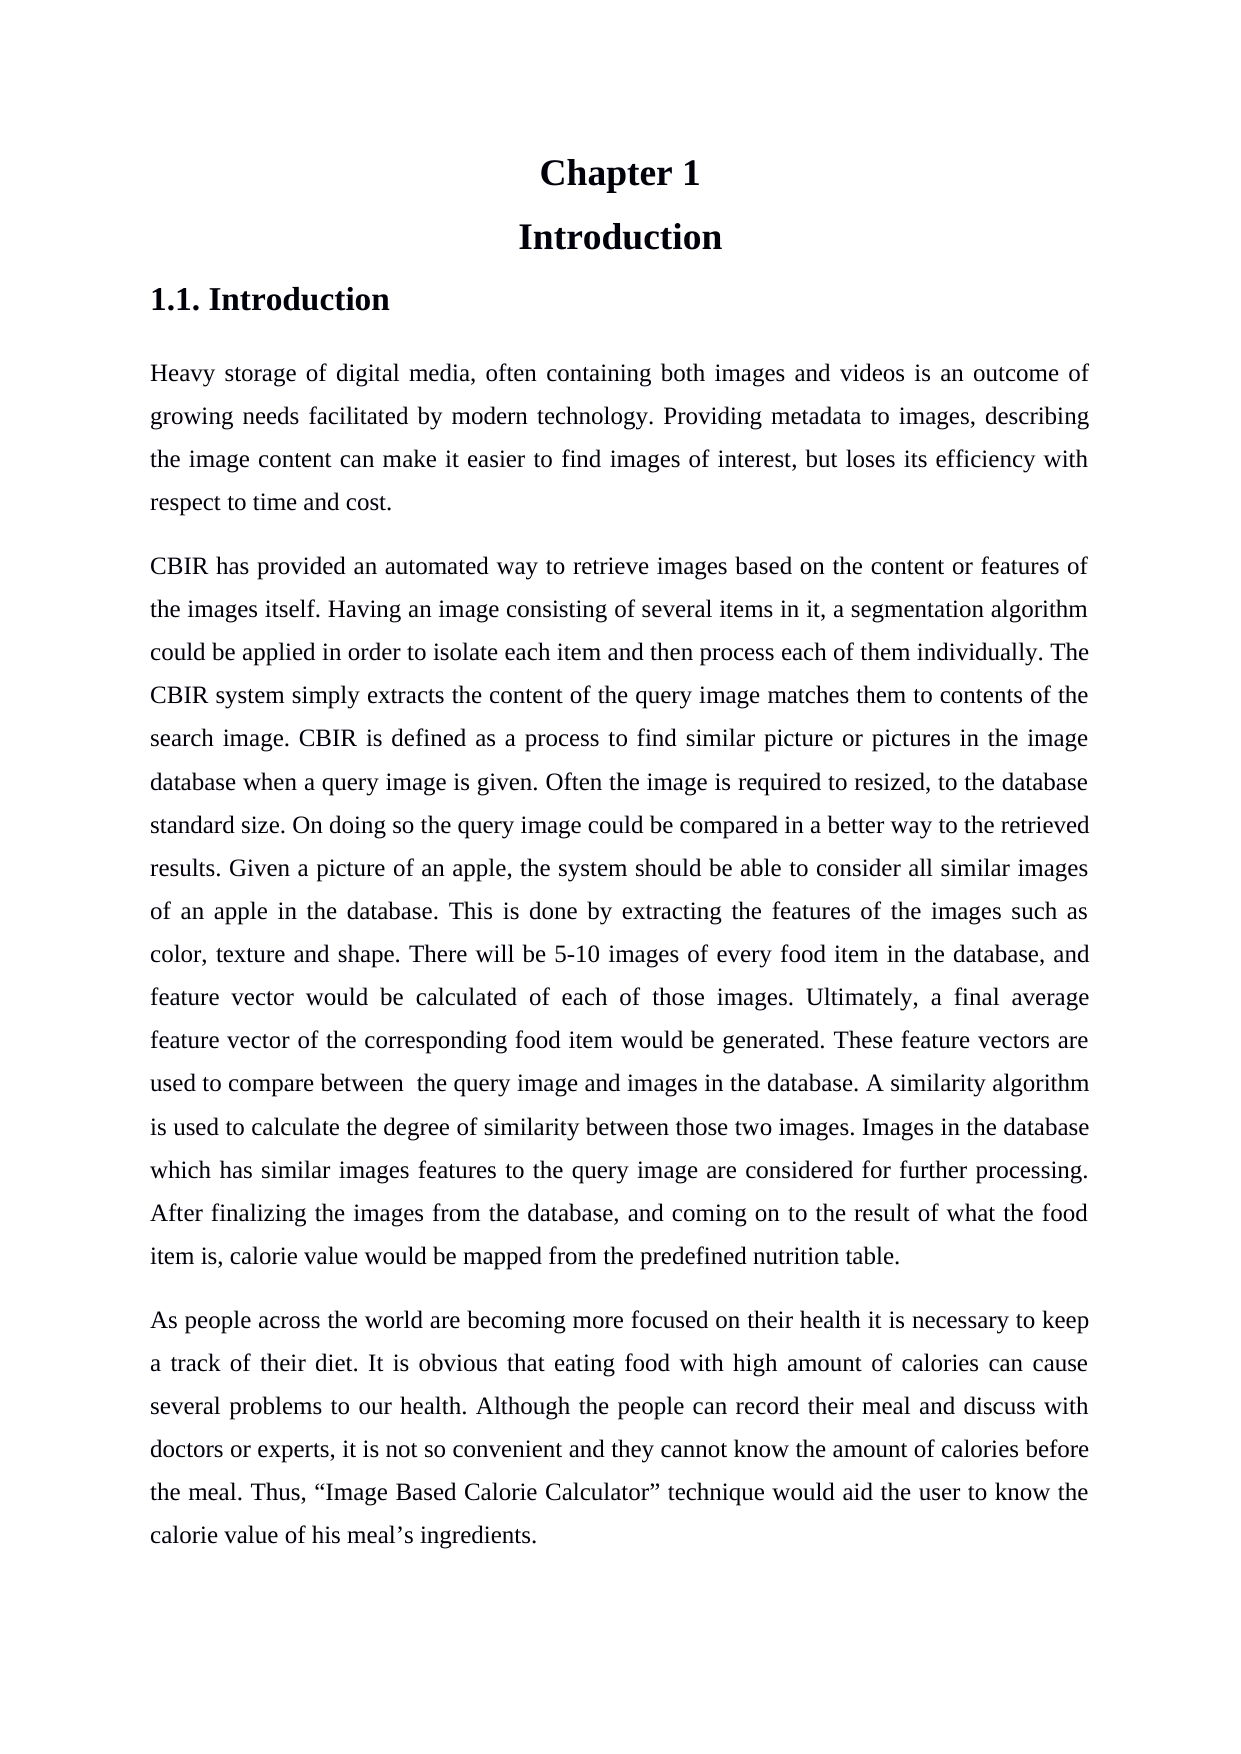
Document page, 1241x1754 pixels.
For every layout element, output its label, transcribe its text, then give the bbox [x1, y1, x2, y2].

text Introduction [150, 215, 1090, 258]
text As people across the world are becoming more focused on their health it is necessary to keep a track of their diet. It is obvious that eating food with high amount of calories can cause several problems to our health. Although the people can record their meal and discuss with doctors or experts, it is not so convenient and they cannot know the amount of calories before the meal. Thus, “Image Based Calorie Calculator” technique would aid the user to know the calorie value of his meal’s ingredients. [150, 1305, 1090, 1549]
text Chapter 1 [150, 150, 1090, 193]
text 1.1. Introduction [150, 279, 1090, 318]
text Heavy storage of digital media, often containing both images and videos is an outcome of growing needs facilitated by modern technology. Providing metadata to images, describing the image content can make it easier to find images of interest, but loses its efficiency with respect to time and cost. [150, 358, 1090, 516]
text CBIR has provided an automated way to retrieve images based on the content or features of the images itself. Having an image consisting of several items in it, a segmentation algorithm could be applied in order to isolate each item and then process each of them individually. The CBIR system simply extracts the content of the query image matches them to contents of the search image. CBIR is defined as a process to find similar picture or pictures in the image database when a query image is given. Often the image is required to resized, to the database standard size. On doing so the query image could be compared in a better way to the retrieved results. Given a picture of an apple, the system should be able to consider all similar images of an apple in the database. This is done by extracting the features of the images such as color, texture and shape. There will be 5-10 images of every food item in the database, and feature vector would be calculated of each of those images. Ultimately, a final average feature vector of the corresponding food item would be generated. These feature vectors are used to compare between the query image and images in the database. A similarity algorithm is used to calculate the degree of similarity between those two images. Images in the database which has similar images features to the query image are considered for further processing. After finalizing the images from the database, and coming on to the result of what the food item is, calorie value would be mapped from the predefined nutrition table. [150, 551, 1090, 1270]
